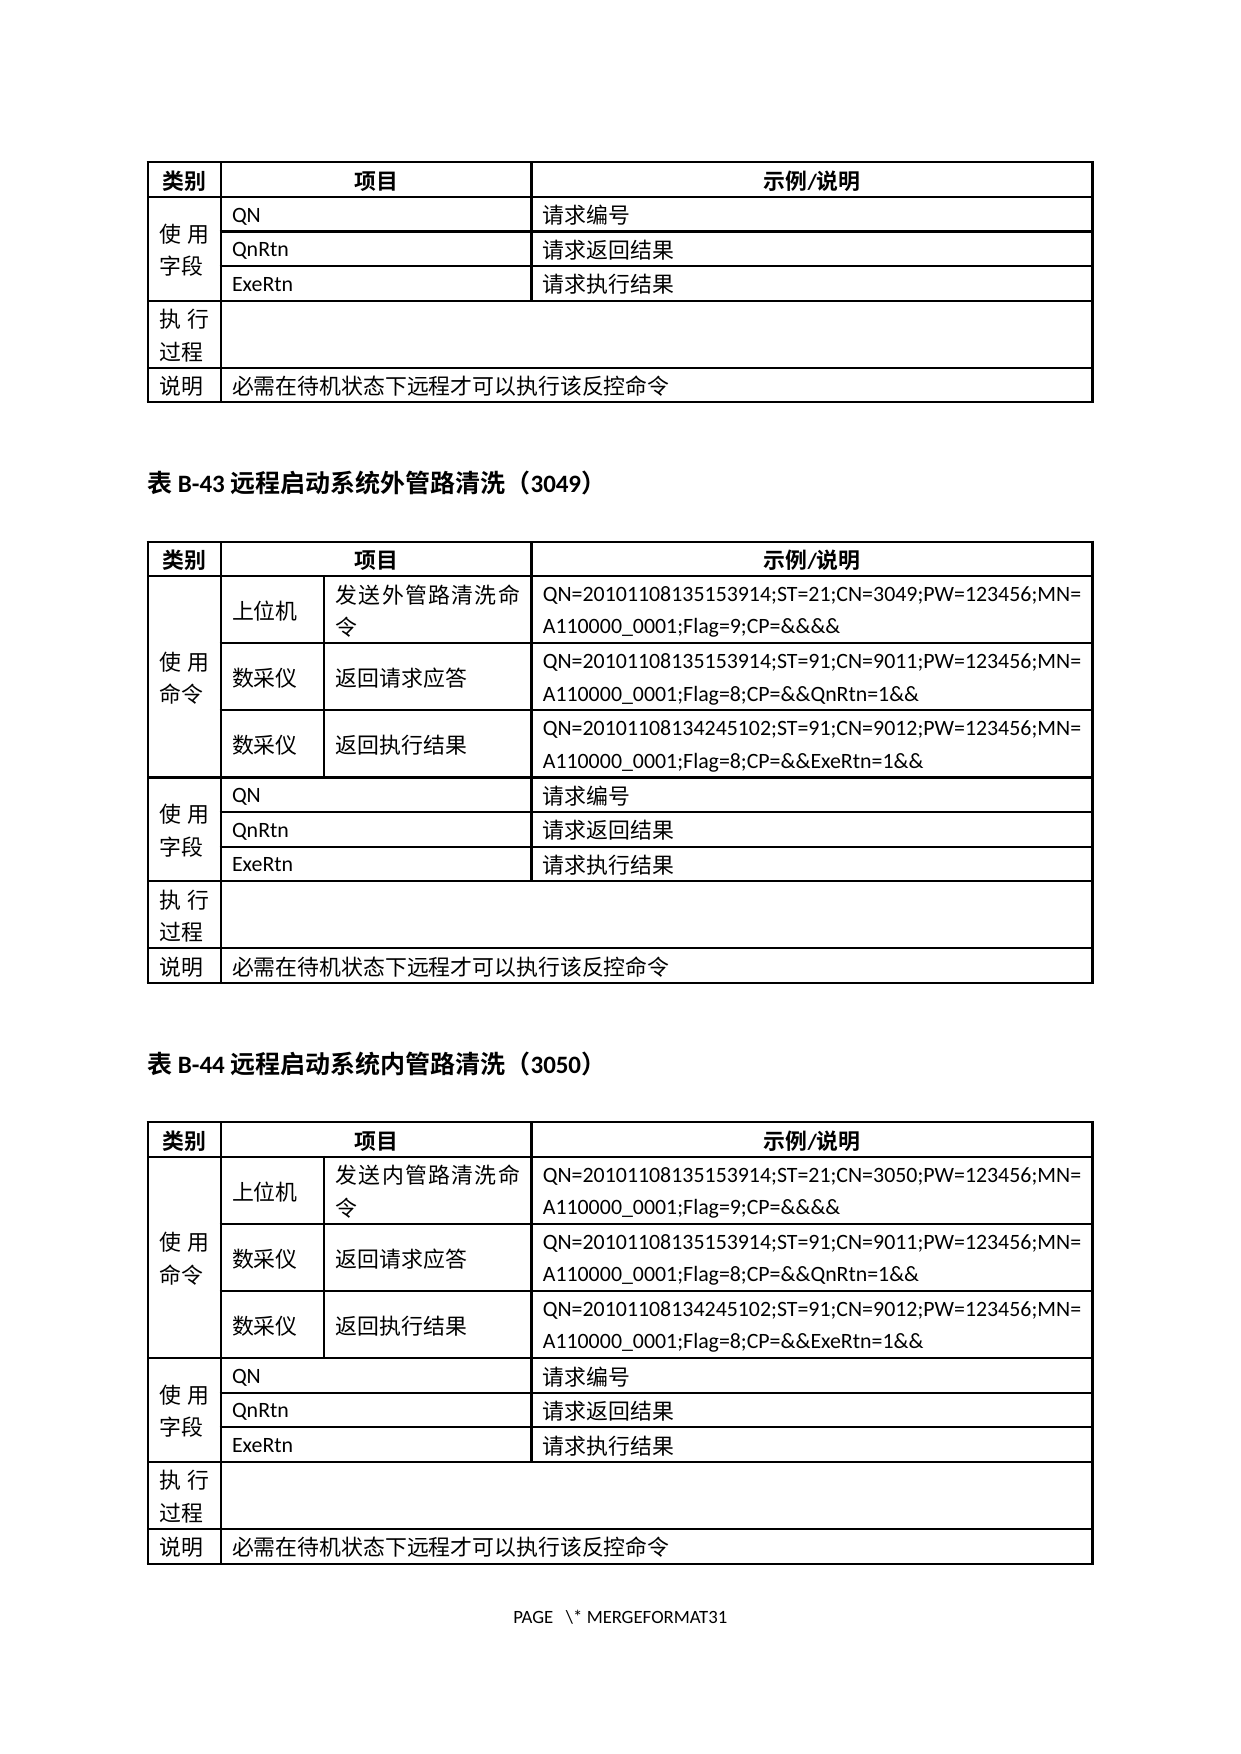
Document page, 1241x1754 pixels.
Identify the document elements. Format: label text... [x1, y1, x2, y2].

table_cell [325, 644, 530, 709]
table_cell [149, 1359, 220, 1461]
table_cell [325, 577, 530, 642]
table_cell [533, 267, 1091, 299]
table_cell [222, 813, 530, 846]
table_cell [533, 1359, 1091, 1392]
subtitle 表B-44 远程启动系统内管路清洗（3050） [148, 1030, 1092, 1095]
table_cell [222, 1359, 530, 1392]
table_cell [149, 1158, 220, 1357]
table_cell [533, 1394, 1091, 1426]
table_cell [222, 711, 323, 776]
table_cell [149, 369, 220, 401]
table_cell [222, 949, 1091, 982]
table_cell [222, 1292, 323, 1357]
subtitle 表B-43 远程启动系统外管路清洗（3049） [148, 449, 1092, 514]
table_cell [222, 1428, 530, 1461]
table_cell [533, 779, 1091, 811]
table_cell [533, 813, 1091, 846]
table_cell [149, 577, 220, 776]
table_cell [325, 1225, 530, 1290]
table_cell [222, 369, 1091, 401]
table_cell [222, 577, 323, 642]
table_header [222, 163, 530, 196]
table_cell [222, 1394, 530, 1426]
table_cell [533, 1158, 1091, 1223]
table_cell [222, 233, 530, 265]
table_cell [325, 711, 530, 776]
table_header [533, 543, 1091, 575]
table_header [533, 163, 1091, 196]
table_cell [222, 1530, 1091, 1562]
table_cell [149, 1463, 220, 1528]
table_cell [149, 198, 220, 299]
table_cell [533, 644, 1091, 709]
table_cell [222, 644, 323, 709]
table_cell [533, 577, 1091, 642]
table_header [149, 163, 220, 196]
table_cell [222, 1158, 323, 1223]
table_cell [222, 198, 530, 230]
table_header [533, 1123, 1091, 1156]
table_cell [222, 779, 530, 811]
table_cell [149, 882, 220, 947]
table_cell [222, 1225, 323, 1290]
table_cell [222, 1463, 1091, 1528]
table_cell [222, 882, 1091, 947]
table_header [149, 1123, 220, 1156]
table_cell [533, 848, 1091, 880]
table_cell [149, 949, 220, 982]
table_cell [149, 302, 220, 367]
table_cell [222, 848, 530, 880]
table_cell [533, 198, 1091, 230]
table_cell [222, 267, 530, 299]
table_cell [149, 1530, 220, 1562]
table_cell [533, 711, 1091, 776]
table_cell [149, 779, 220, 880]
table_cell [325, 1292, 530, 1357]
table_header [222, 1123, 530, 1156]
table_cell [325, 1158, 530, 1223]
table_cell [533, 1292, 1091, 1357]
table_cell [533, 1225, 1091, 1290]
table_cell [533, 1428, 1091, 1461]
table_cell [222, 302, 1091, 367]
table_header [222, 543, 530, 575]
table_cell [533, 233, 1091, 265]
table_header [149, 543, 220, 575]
